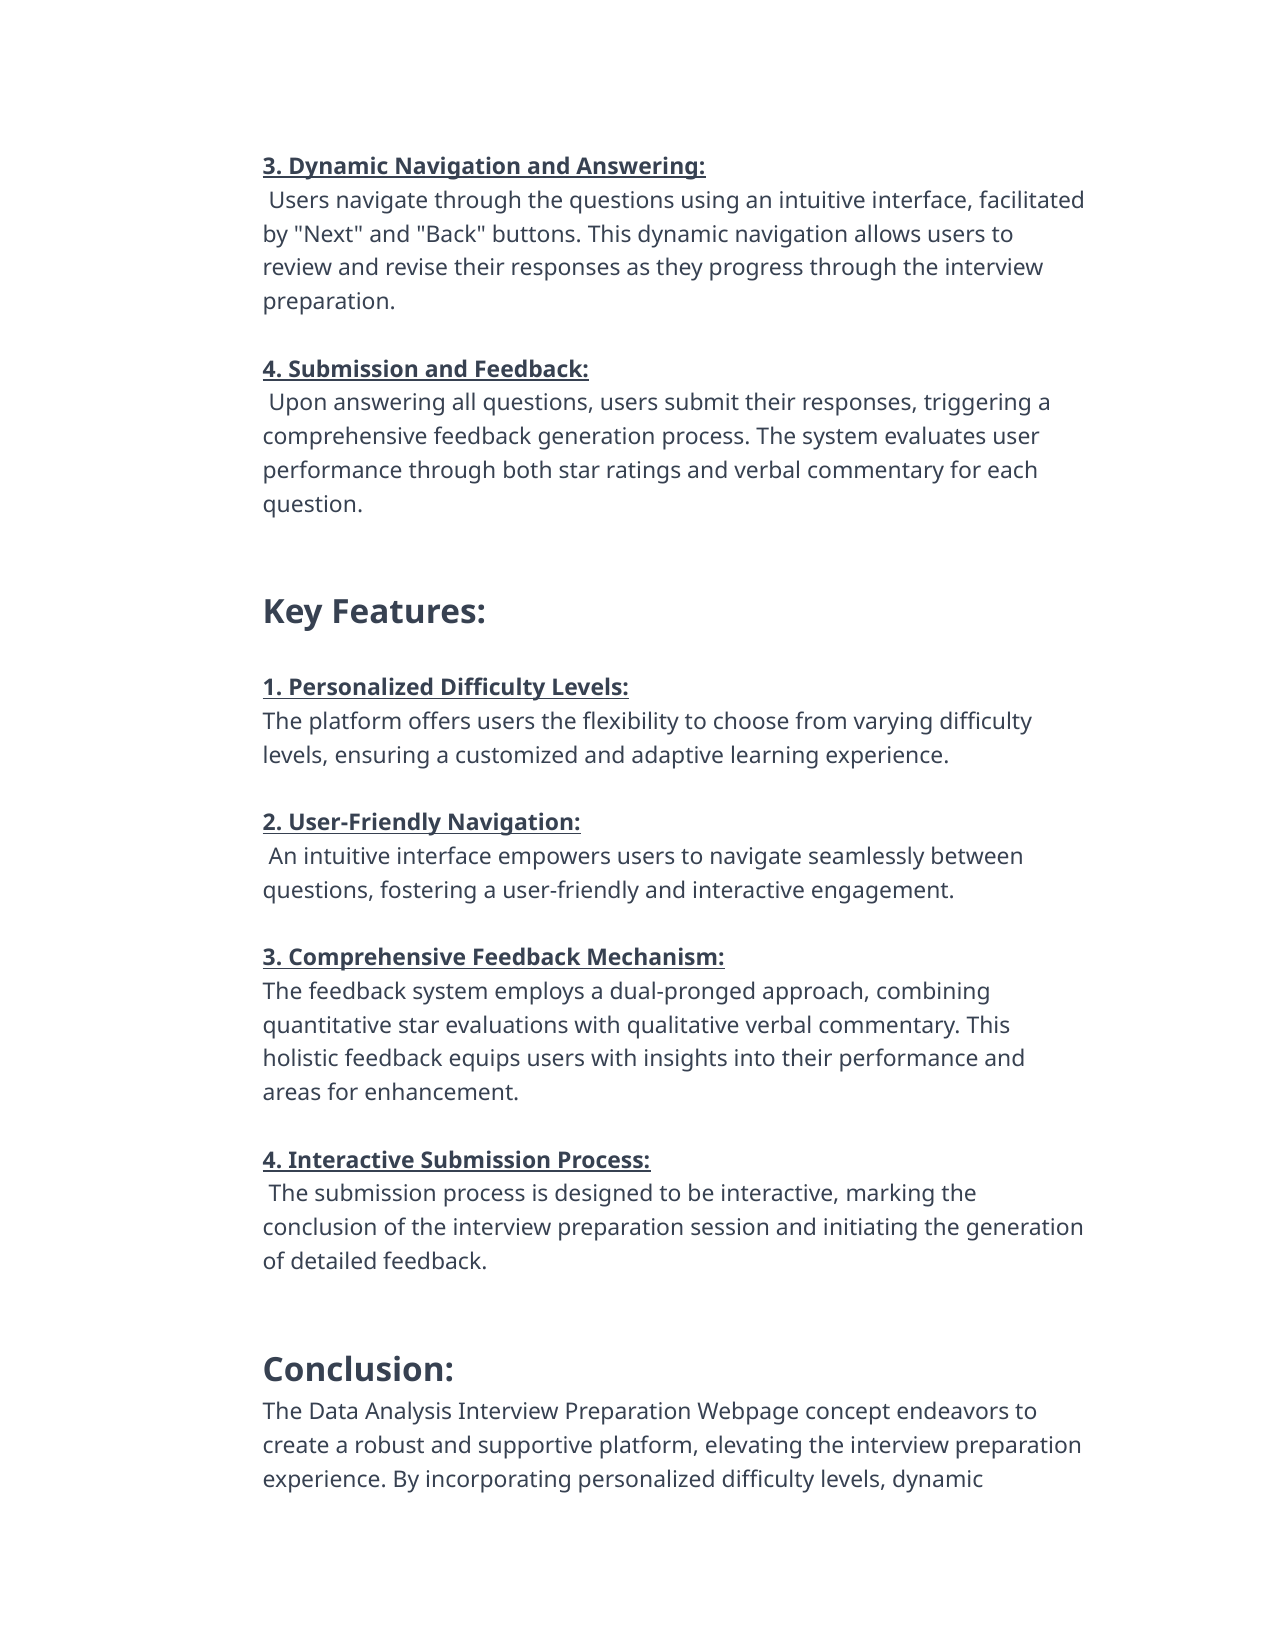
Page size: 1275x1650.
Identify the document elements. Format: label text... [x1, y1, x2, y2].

list An intuitive interface empowers users to navigate seamlessly between questions, fostering a user-friendly and interactive engagement. [262, 840, 1087, 905]
list 3. Dynamic Navigation and Answering: [262, 150, 1087, 181]
list 4. Submission and Feedback: [262, 352, 1087, 384]
list 2. User-Friendly Navigation: [262, 806, 1087, 837]
list The submission process is designed to be interactive, marking the conclusion of the interview preparation session and initiating the generation of detailed feedback. [262, 1177, 1087, 1276]
list Key Features: [262, 588, 1087, 634]
list Upon answering all questions, users submit their responses, triggering a comprehensive feedback generation process. The system evaluates user performance through both star ratings and verbal commentary for each question. [262, 386, 1087, 519]
list The platform offers users the flexibility to choose from varying difficulty levels, ensuring a customized and adaptive learning experience. [262, 705, 1087, 770]
list The feedback system employs a dual-pronged approach, combining quantitative star evaluations with qualitative verbal commentary. This holistic feedback equips users with insights into their performance and areas for enhancement. [262, 975, 1087, 1107]
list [262, 1395, 1087, 1494]
list 3. Comprehensive Feedback Mechanism: [262, 941, 1087, 972]
list 1. Personalized Difficulty Levels: [262, 671, 1087, 702]
list Conclusion: [262, 1346, 1087, 1391]
list Users navigate through the questions using an intuitive interface, facilitated by "Next" and "Back" buttons. This dynamic navigation allows users to review and revise their responses as they progress through the interview preparation. [262, 184, 1087, 316]
list 4. Interactive Submission Process: [262, 1143, 1087, 1175]
